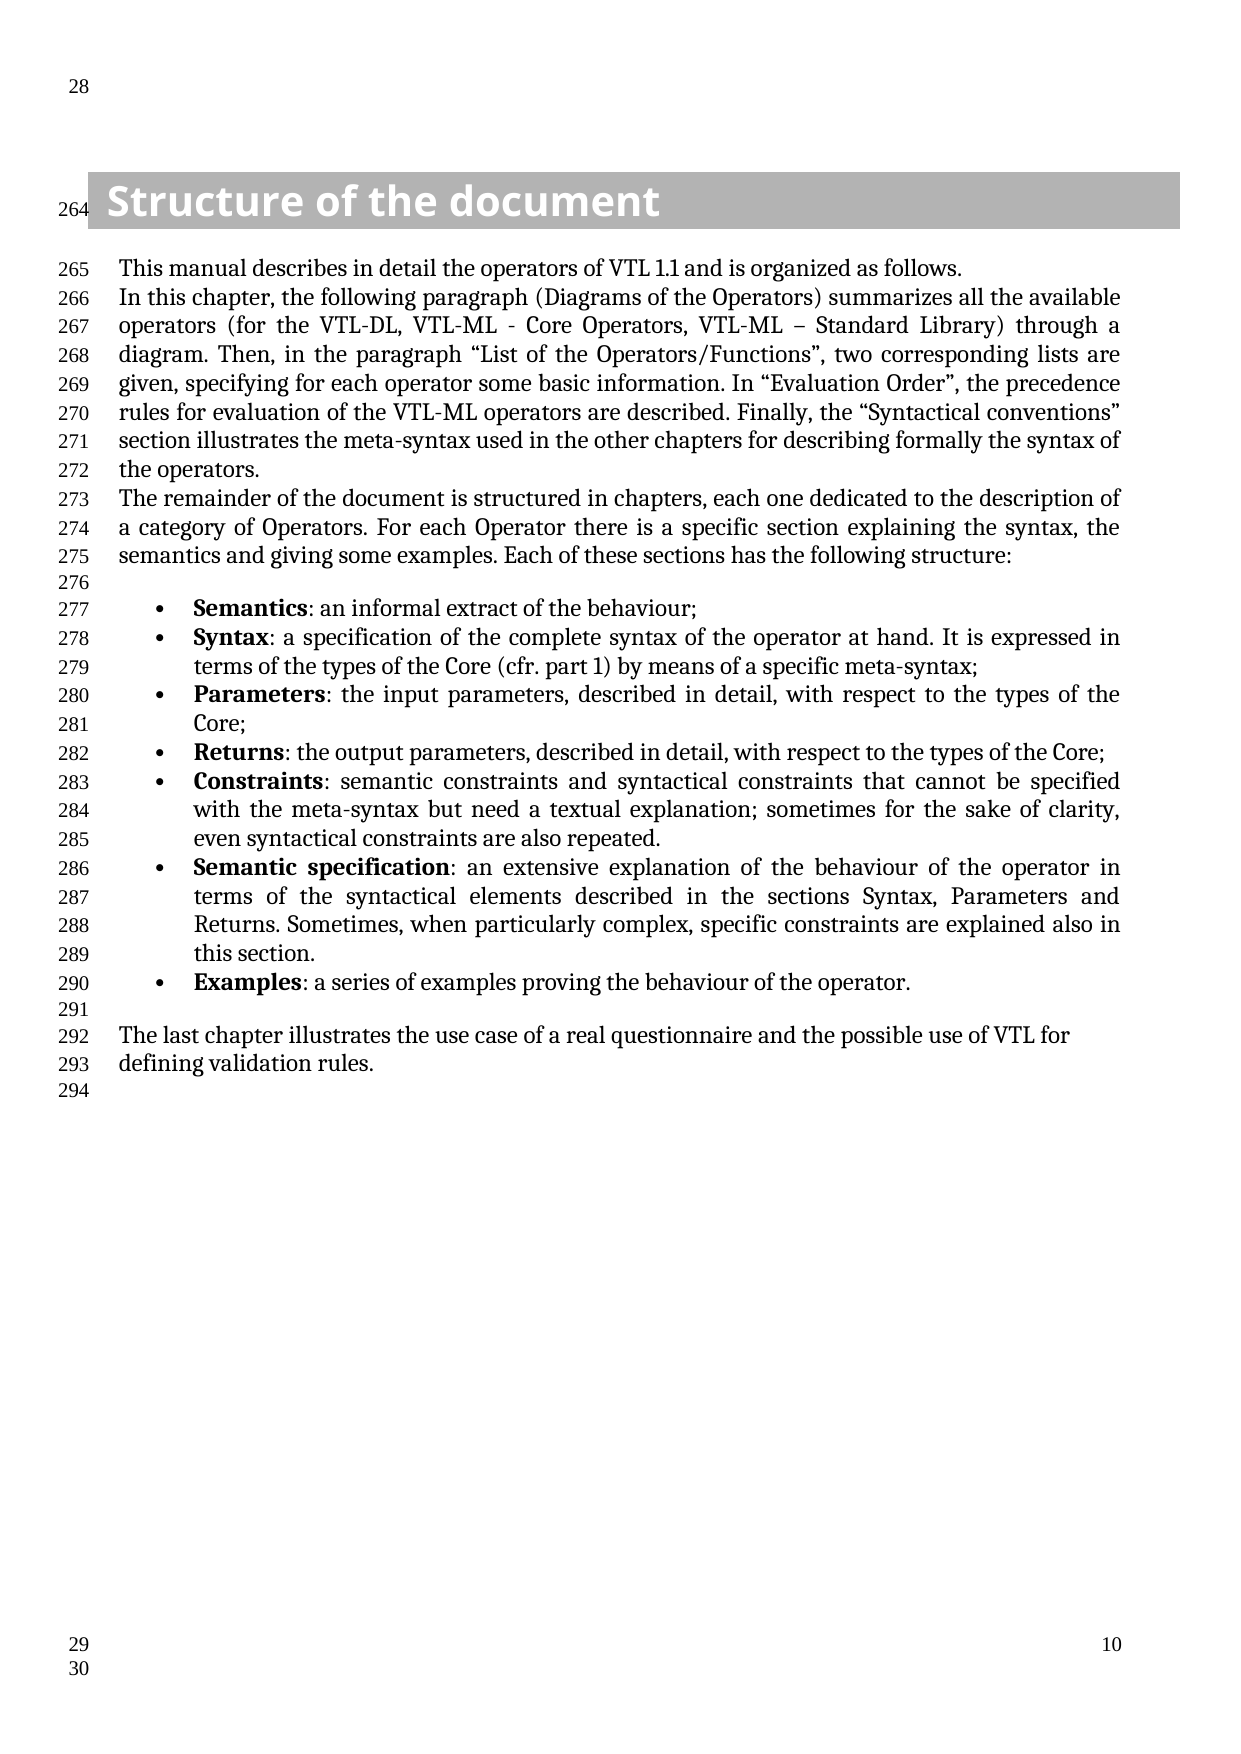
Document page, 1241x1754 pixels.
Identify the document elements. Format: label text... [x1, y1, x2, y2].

list Examples: a series of examples proving the behaviour of the operator. [156, 968, 1122, 997]
text The last chapter illustrates the use case of a real questionnaire and the possible use of VTL for defining validation rules. [118, 1021, 1122, 1078]
text In this chapter, the following paragraph (Diagrams of the Operators) summarizes all the available operators (for the VTL-DL, VTL-ML - Core Operators, VTL-ML – Standard Library) through a diagram. Then, in the paragraph “List of the Operators/Functions”, two corresponding lists are given, specifying for each operator some basic information. In “Evaluation Order”, the precedence rules for evaluation of the VTL-ML operators are described. Finally, the “Syntactical conventions” section illustrates the meta-syntax used in the other chapters for describing formally the syntax of the operators. [118, 282, 1122, 484]
list Constraints: semantic constraints and syntactical constraints that cannot be specified with the meta-syntax but need a textual explanation; sometimes for the sake of clarity, even syntactical constraints are also repeated. [156, 767, 1122, 853]
text The remainder of the document is structured in chapters, each one dedicated to the description of a category of Operators. For each Operator there is a specific section explaining the syntax, the semantics and giving some examples. Each of these sections has the following structure: [118, 484, 1122, 570]
list Semantics: an informal extract of the behaviour; [156, 594, 1122, 623]
list Semantic specification: an extensive explanation of the behaviour of the operator in terms of the syntactical elements described in the sections Syntax, Parameters and Returns. Sometimes, when particularly complex, specific constraints are explained also in this section. [156, 853, 1122, 968]
list Returns: the output parameters, described in detail, with respect to the types of the Core; [156, 738, 1122, 767]
list Syntax: a specification of the complete syntax of the operator at hand. It is expressed in terms of the types of the Core (cfr. part 1) by means of a specific meta-syntax; [156, 623, 1122, 680]
list Parameters: the input parameters, described in detail, with respect to the types of the Core; [156, 680, 1122, 738]
text This manual describes in detail the operators of VTL 1.1 and is organized as follows. [118, 254, 1122, 282]
text Structure of the document [88, 172, 1180, 229]
